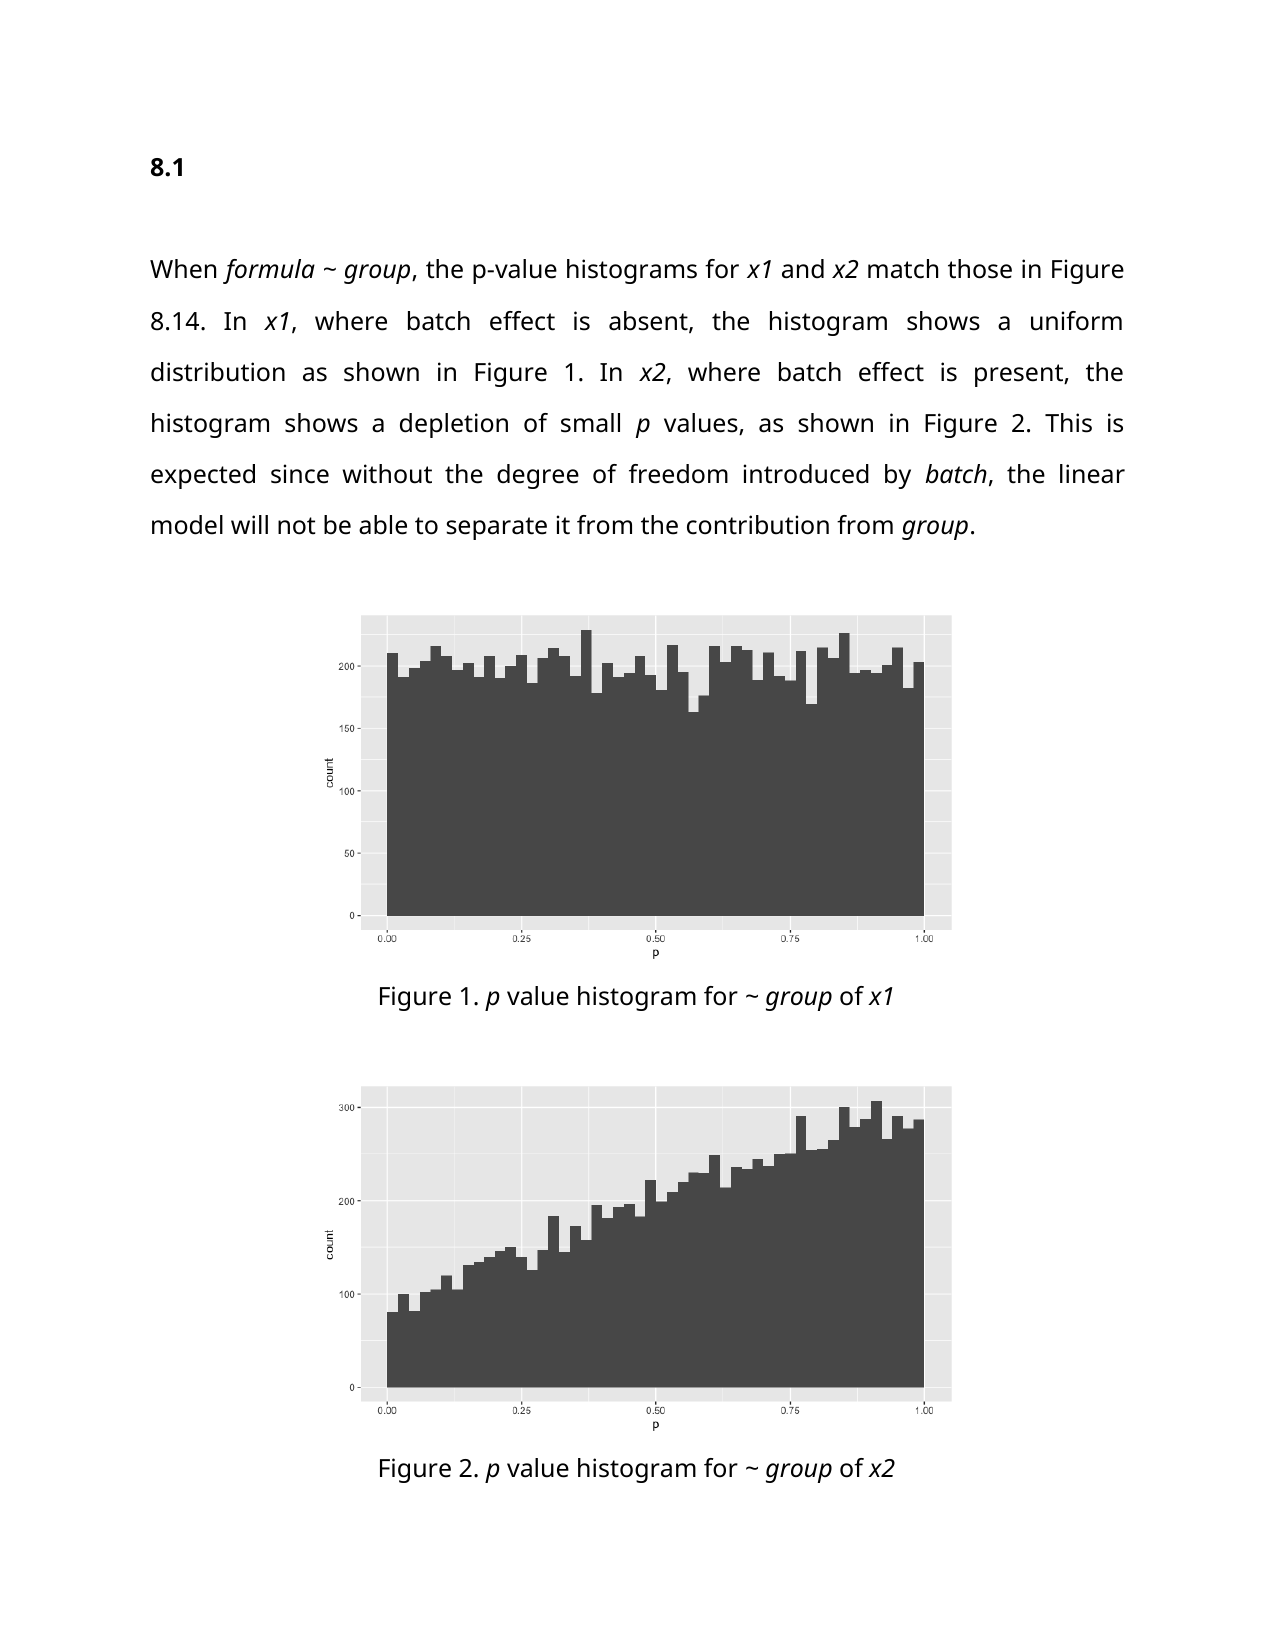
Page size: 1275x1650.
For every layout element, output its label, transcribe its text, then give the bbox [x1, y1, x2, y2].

text When formula ~ group, the p-value histograms for x1 and x2 match those in Figure 8.14. In x1, where batch effect is absent, the histogram shows a uniform distribution as shown in Figure 1. In x2, where batch effect is present, the histogram shows a depletion of small p values, as shown in Figure 2. This is expected since without the degree of freedom introduced by batch, the linear model will not be able to separate it from the contribution from group. [150, 252, 1125, 541]
text 8.1 [150, 150, 1125, 184]
text Figure 1. p value histogram for ~ group of x1 [150, 979, 1125, 1013]
text Figure 2. p value histogram for ~ group of x2 [150, 1451, 1125, 1485]
picture [318, 1081, 957, 1436]
picture [318, 609, 957, 964]
